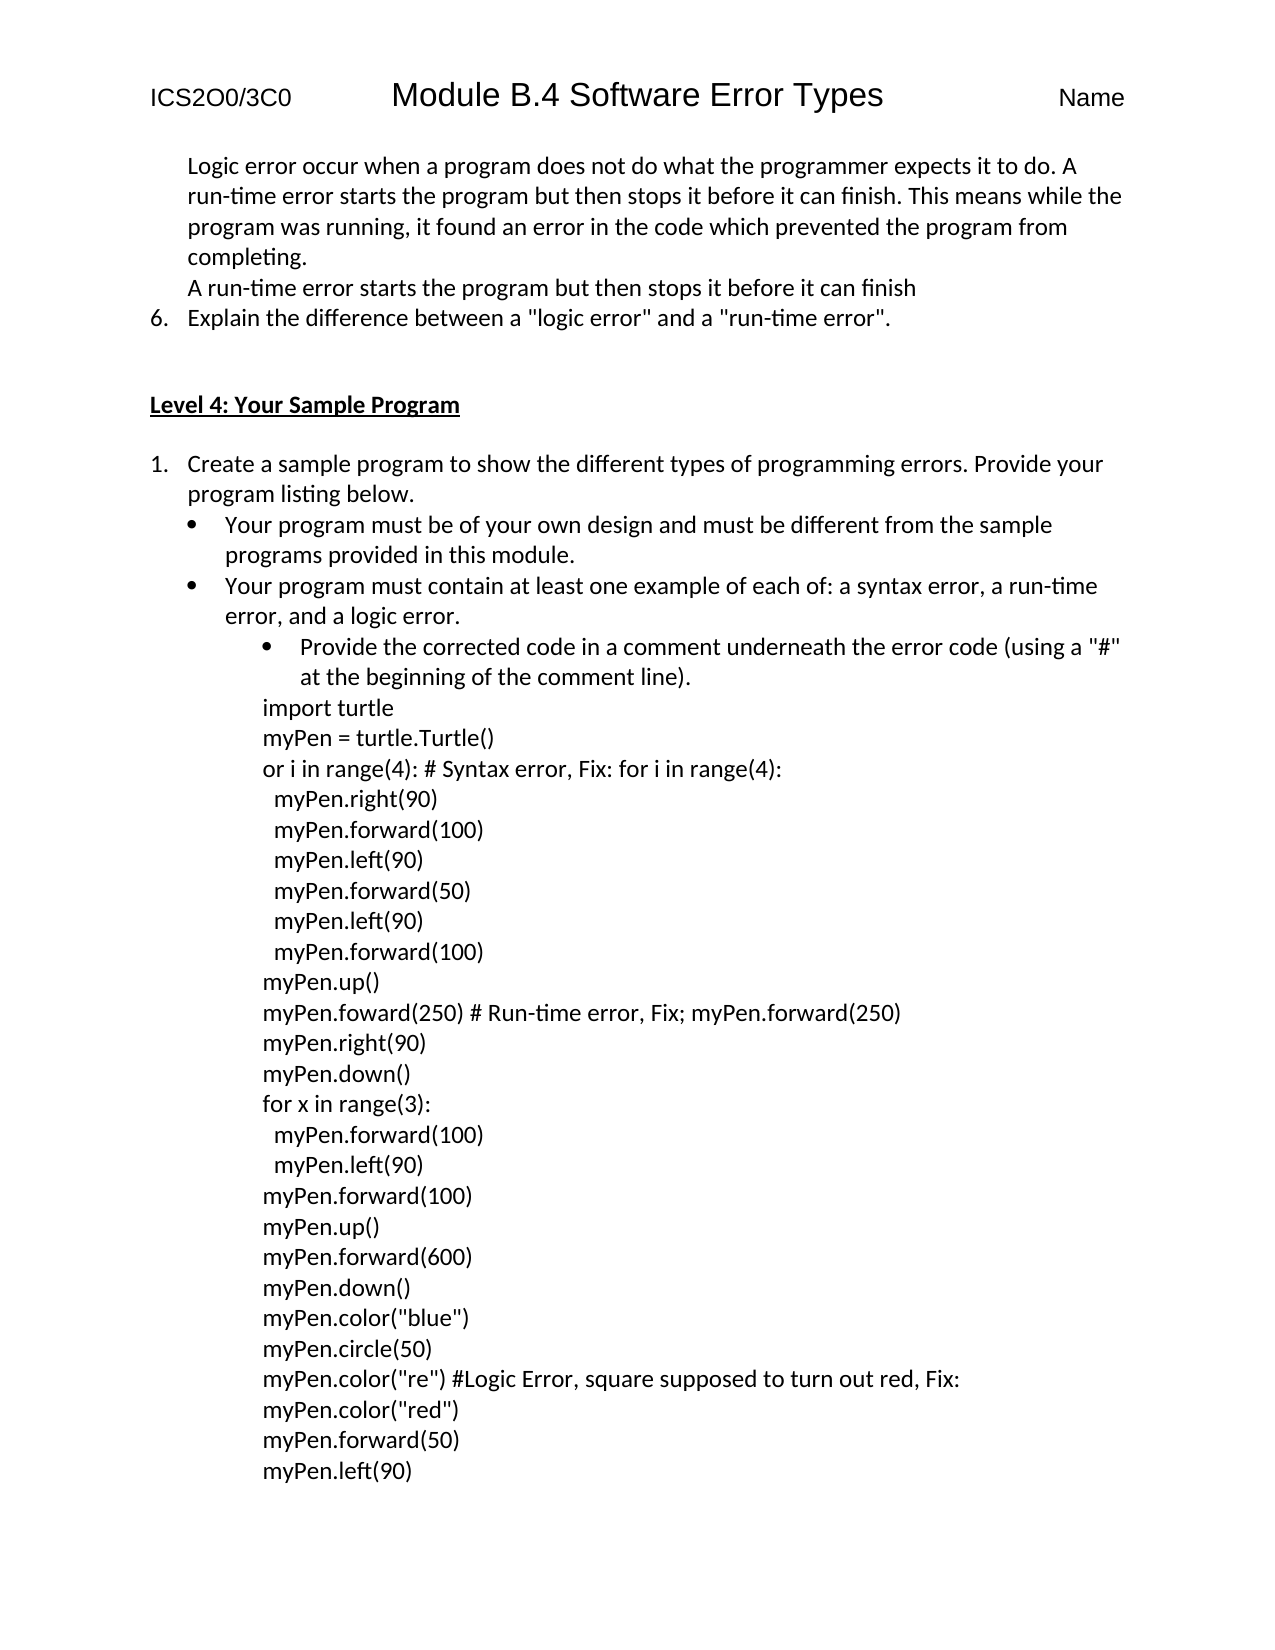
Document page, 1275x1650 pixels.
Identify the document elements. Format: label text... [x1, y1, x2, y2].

text Level 4: Your Sample Program [150, 389, 1125, 420]
text A run-time error starts the program but then stops it before it can finish [187, 272, 1125, 303]
text myPen.forward(100) [262, 936, 1125, 967]
text myPen.down() [262, 1058, 1125, 1089]
text myPen.left(90) [262, 906, 1125, 936]
text myPen.left(90) [262, 1455, 1125, 1485]
text myPen.forward(50) [262, 1424, 1125, 1455]
list Create a sample program to show the different types of programming errors. Provide your program listing below. [150, 448, 1125, 509]
text myPen.color("blue") [262, 1302, 1125, 1333]
text myPen.forward(100) [262, 814, 1125, 844]
text myPen.circle(50) [262, 1333, 1125, 1363]
text for x in range(3): [262, 1089, 1125, 1119]
text myPen.right(90) [262, 783, 1125, 814]
text myPen.forward(100) [262, 1119, 1125, 1150]
text myPen.forward(600) [262, 1241, 1125, 1272]
list Your program must contain at least one example of each of: a syntax error, a run-time error, and a logic error. [187, 570, 1125, 631]
text myPen.down() [262, 1272, 1125, 1302]
list Provide the corrected code in a comment underneath the error code (using a "#" at the beginning of the comment line). [262, 631, 1125, 692]
text myPen.forward(100) [262, 1180, 1125, 1211]
text myPen.right(90) [262, 1028, 1125, 1058]
text myPen.up() [262, 1211, 1125, 1241]
text myPen.color("re") #Logic Error, square supposed to turn out red, Fix: myPen.color("red") [262, 1363, 1125, 1424]
text or i in range(4): # Syntax error, Fix: for i in range(4): [262, 753, 1125, 783]
list Explain the difference between a "logic error" and a "run-time error". [150, 303, 1125, 333]
text import turtle [262, 692, 1125, 722]
text myPen.foward(250) # Run-time error, Fix; myPen.forward(250) [262, 997, 1125, 1028]
text myPen.up() [262, 967, 1125, 997]
text myPen = turtle.Turtle() [262, 722, 1125, 753]
list Your program must be of your own design and must be different from the sample programs provided in this module. [187, 509, 1125, 570]
text myPen.forward(50) [262, 875, 1125, 906]
text myPen.left(90) [262, 1150, 1125, 1180]
text myPen.left(90) [262, 844, 1125, 875]
text Logic error occur when a program does not do what the programmer expects it to do. A run-time error starts the program but then stops it before it can finish. This means while the program was running, it found an error in the code which prevented the program from completing. [187, 150, 1125, 272]
